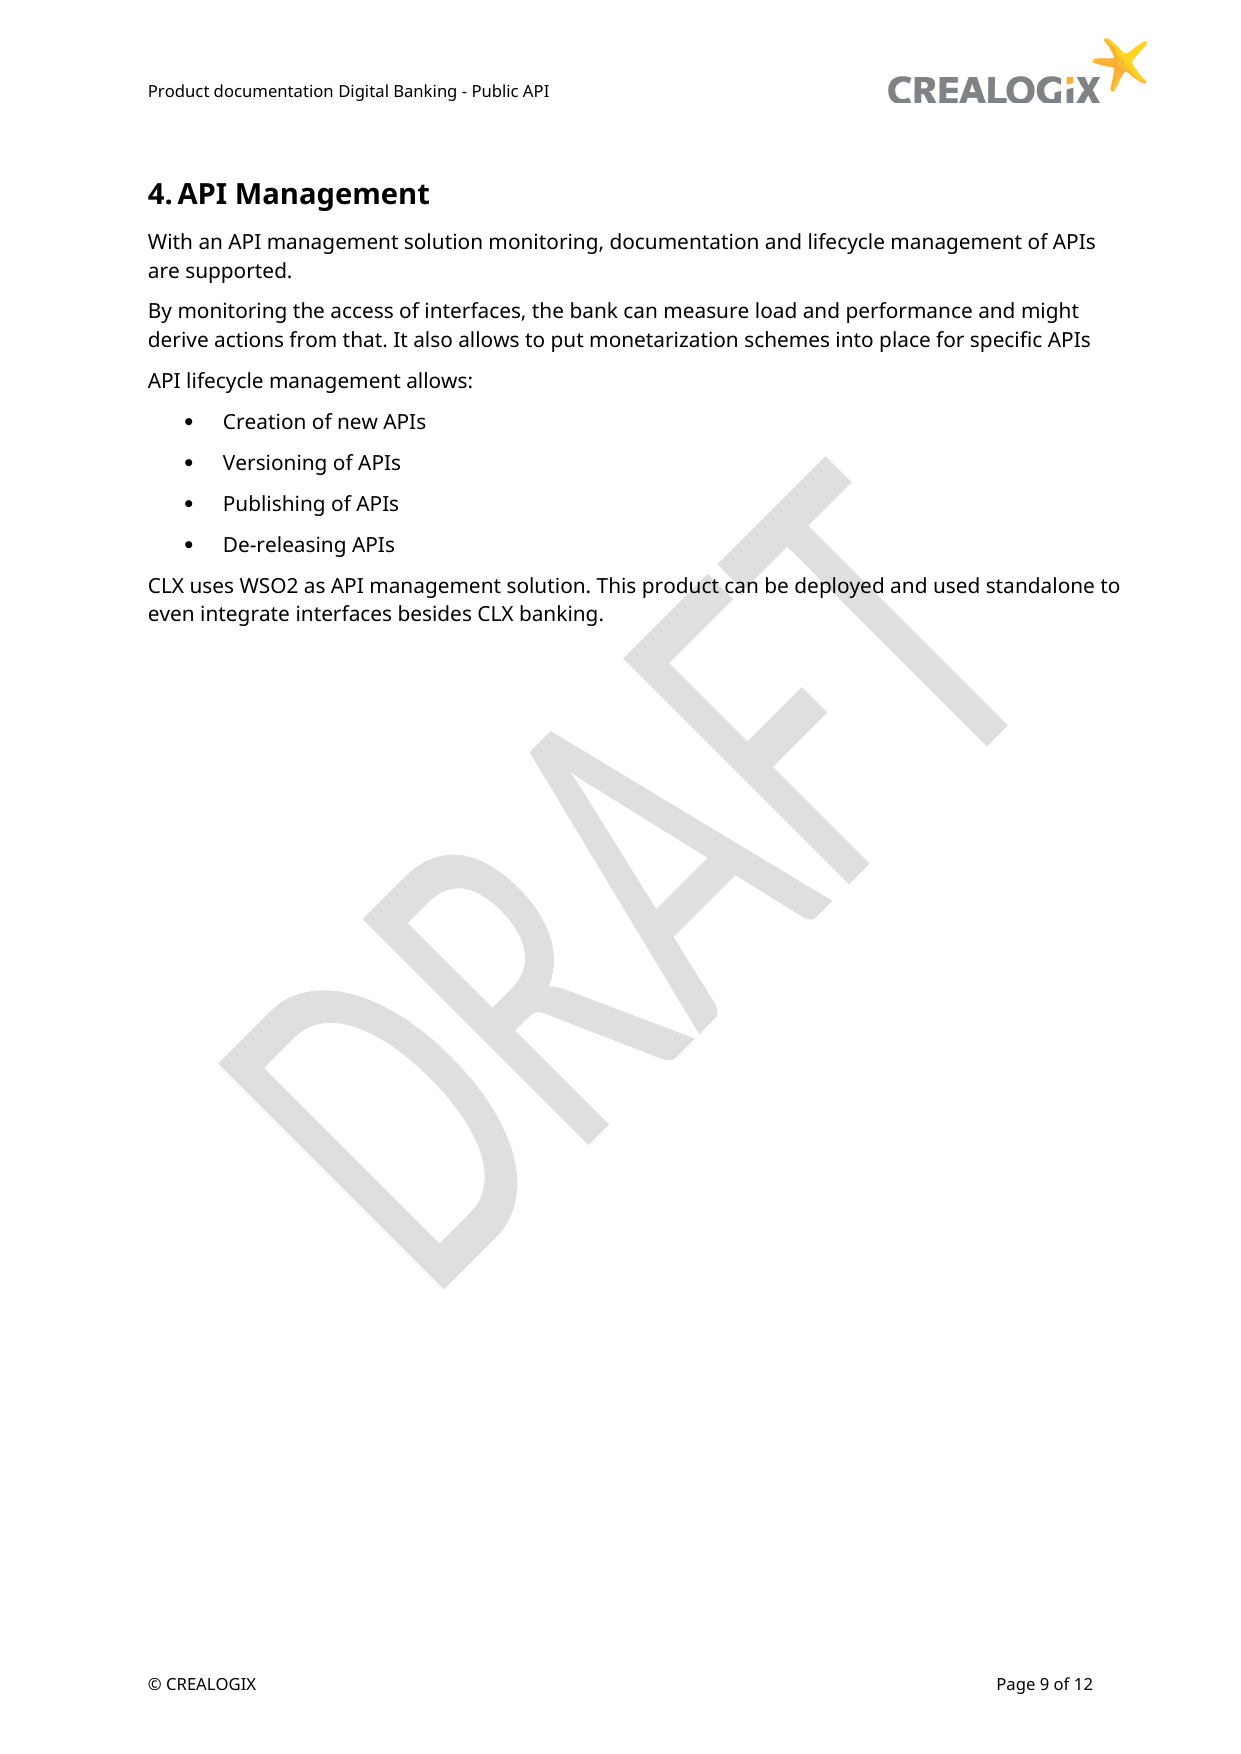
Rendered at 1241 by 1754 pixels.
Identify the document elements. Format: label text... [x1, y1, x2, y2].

text API lifecycle management allows: [148, 366, 1122, 394]
list De-releasing APIs [185, 530, 1122, 558]
text By monitoring the access of interfaces, the bank can measure load and performance and might derive actions from that. It also allows to put monetarization schemes into place for specific APIs [148, 297, 1122, 353]
list Creation of new APIs [185, 407, 1122, 435]
subtitle API Management [148, 173, 1122, 213]
text CLX uses WSO2 as API management solution. This product can be deployed and used standalone to even integrate interfaces besides CLX banking. [148, 571, 1122, 628]
list Publishing of APIs [185, 489, 1122, 517]
text With an API management solution monitoring, documentation and lifecycle management of APIs are supported. [148, 227, 1122, 284]
list Versioning of APIs [185, 448, 1122, 476]
picture [887, 37, 1148, 103]
